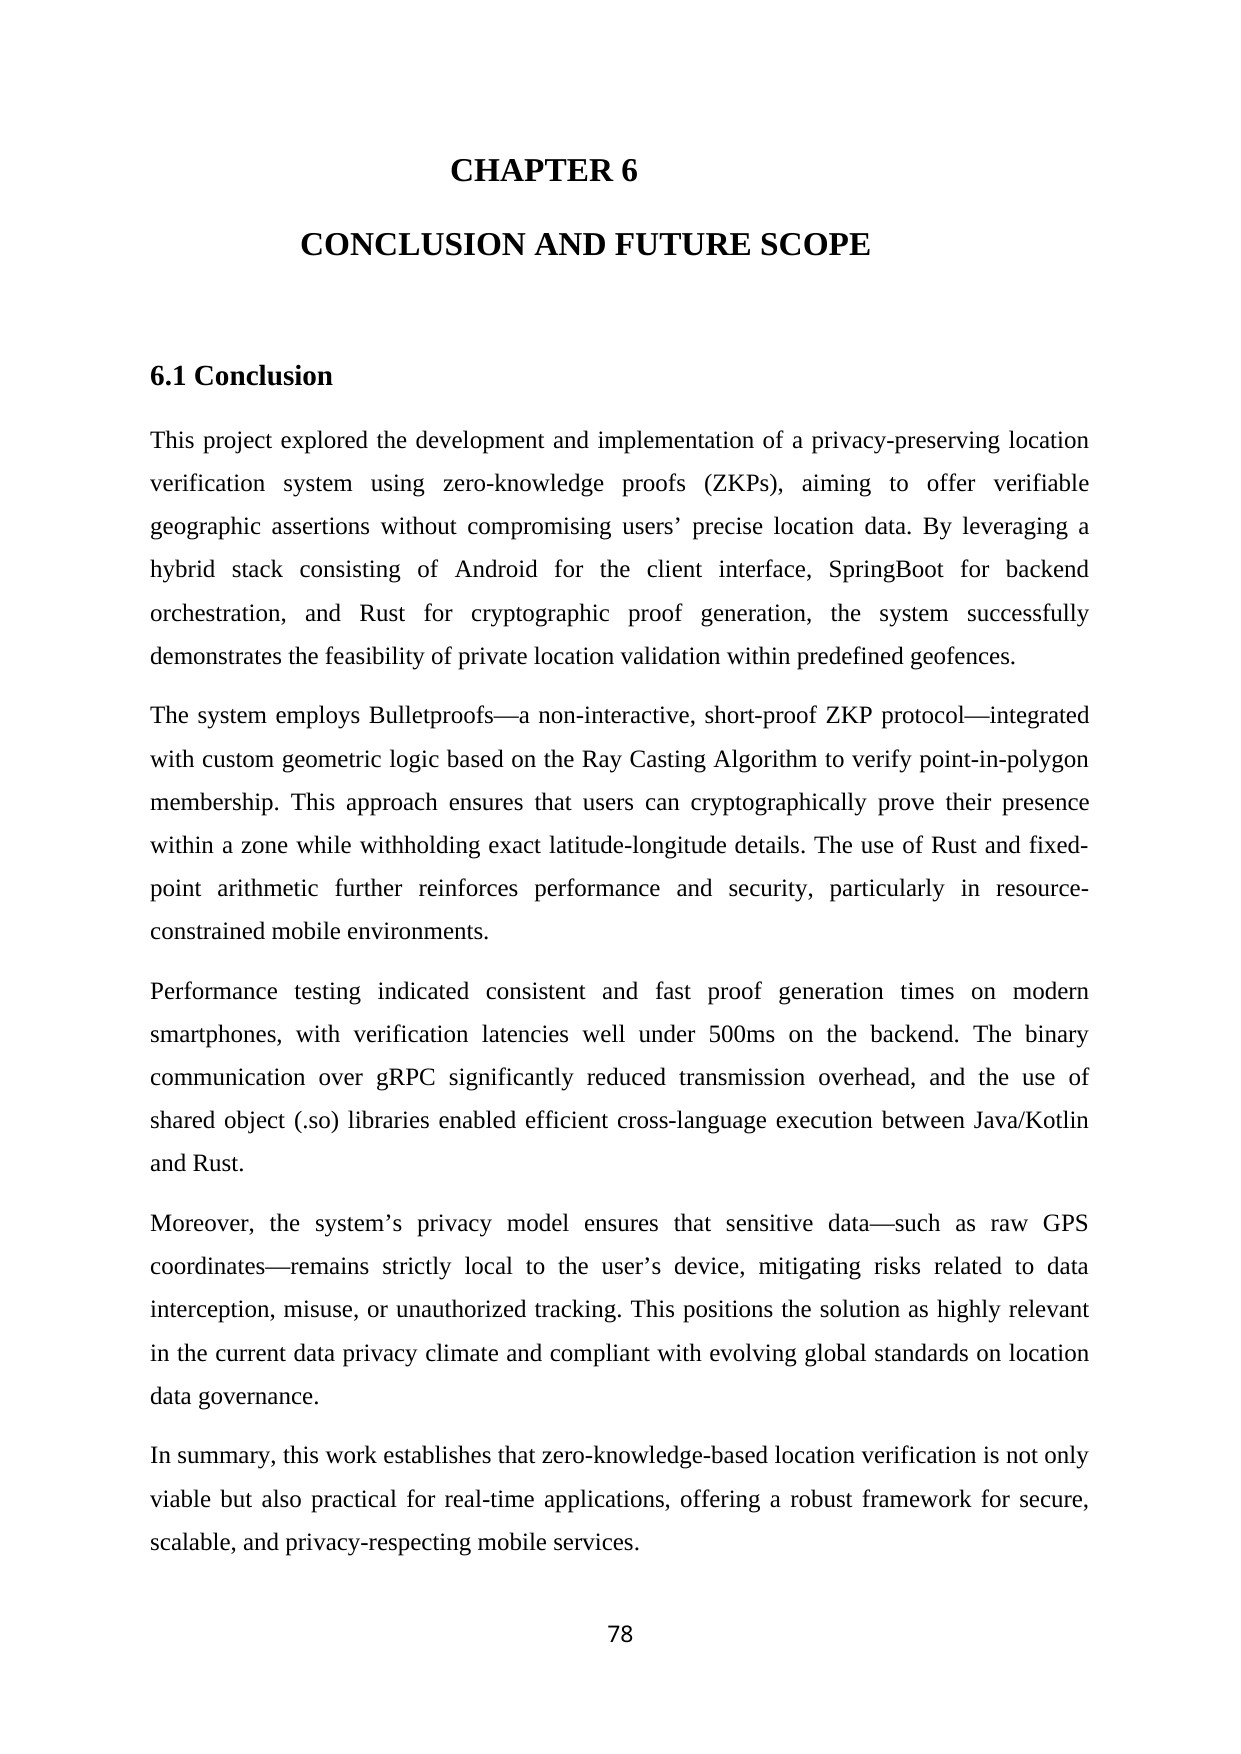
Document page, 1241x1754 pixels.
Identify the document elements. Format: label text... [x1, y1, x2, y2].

text This project explored the development and implementation of a privacy-preserving location verification system using zero-knowledge proofs (ZKPs), aiming to offer verifiable geographic assertions without compromising users’ precise location data. By leveraging a hybrid stack consisting of Android for the client interface, SpringBoot for backend orchestration, and Rust for cryptographic proof generation, the system successfully demonstrates the feasibility of private location validation within predefined geofences. [150, 425, 1090, 669]
text In summary, this work establishes that zero-knowledge-based location verification is not only viable but also practical for real-time applications, offering a robust framework for secure, scalable, and privacy-respecting mobile services. [150, 1441, 1090, 1556]
text CONCLUSION AND FUTURE SCOPE [150, 224, 1090, 262]
text CHAPTER 6 [150, 150, 1090, 188]
text Moreover, the system’s privacy model ensures that sensitive data—such as raw GPS coordinates—remains strictly local to the user’s device, mitigating risks related to data interception, misuse, or unauthorized tracking. This positions the solution as highly relevant in the current data privacy climate and compliant with evolving global standards on location data governance. [150, 1208, 1090, 1409]
text 6.1 Conclusion [150, 358, 1090, 392]
text The system employs Bulletproofs—a non-interactive, short-proof ZKP protocol—integrated with custom geometric logic based on the Ray Casting Algorithm to verify point-in-polygon membership. This approach ensures that users can cryptographically prove their presence within a zone while withholding exact latitude-longitude details. The use of Rust and fixed-point arithmetic further reinforces performance and security, particularly in resource-constrained mobile environments. [150, 701, 1090, 945]
text Performance testing indicated consistent and fast proof generation times on modern smartphones, with verification latencies well under 500ms on the backend. The binary communication over gRPC significantly reduced transmission overhead, and the use of shared object (.so) libraries enabled efficient cross-language execution between Java/Kotlin and Rust. [150, 976, 1090, 1177]
